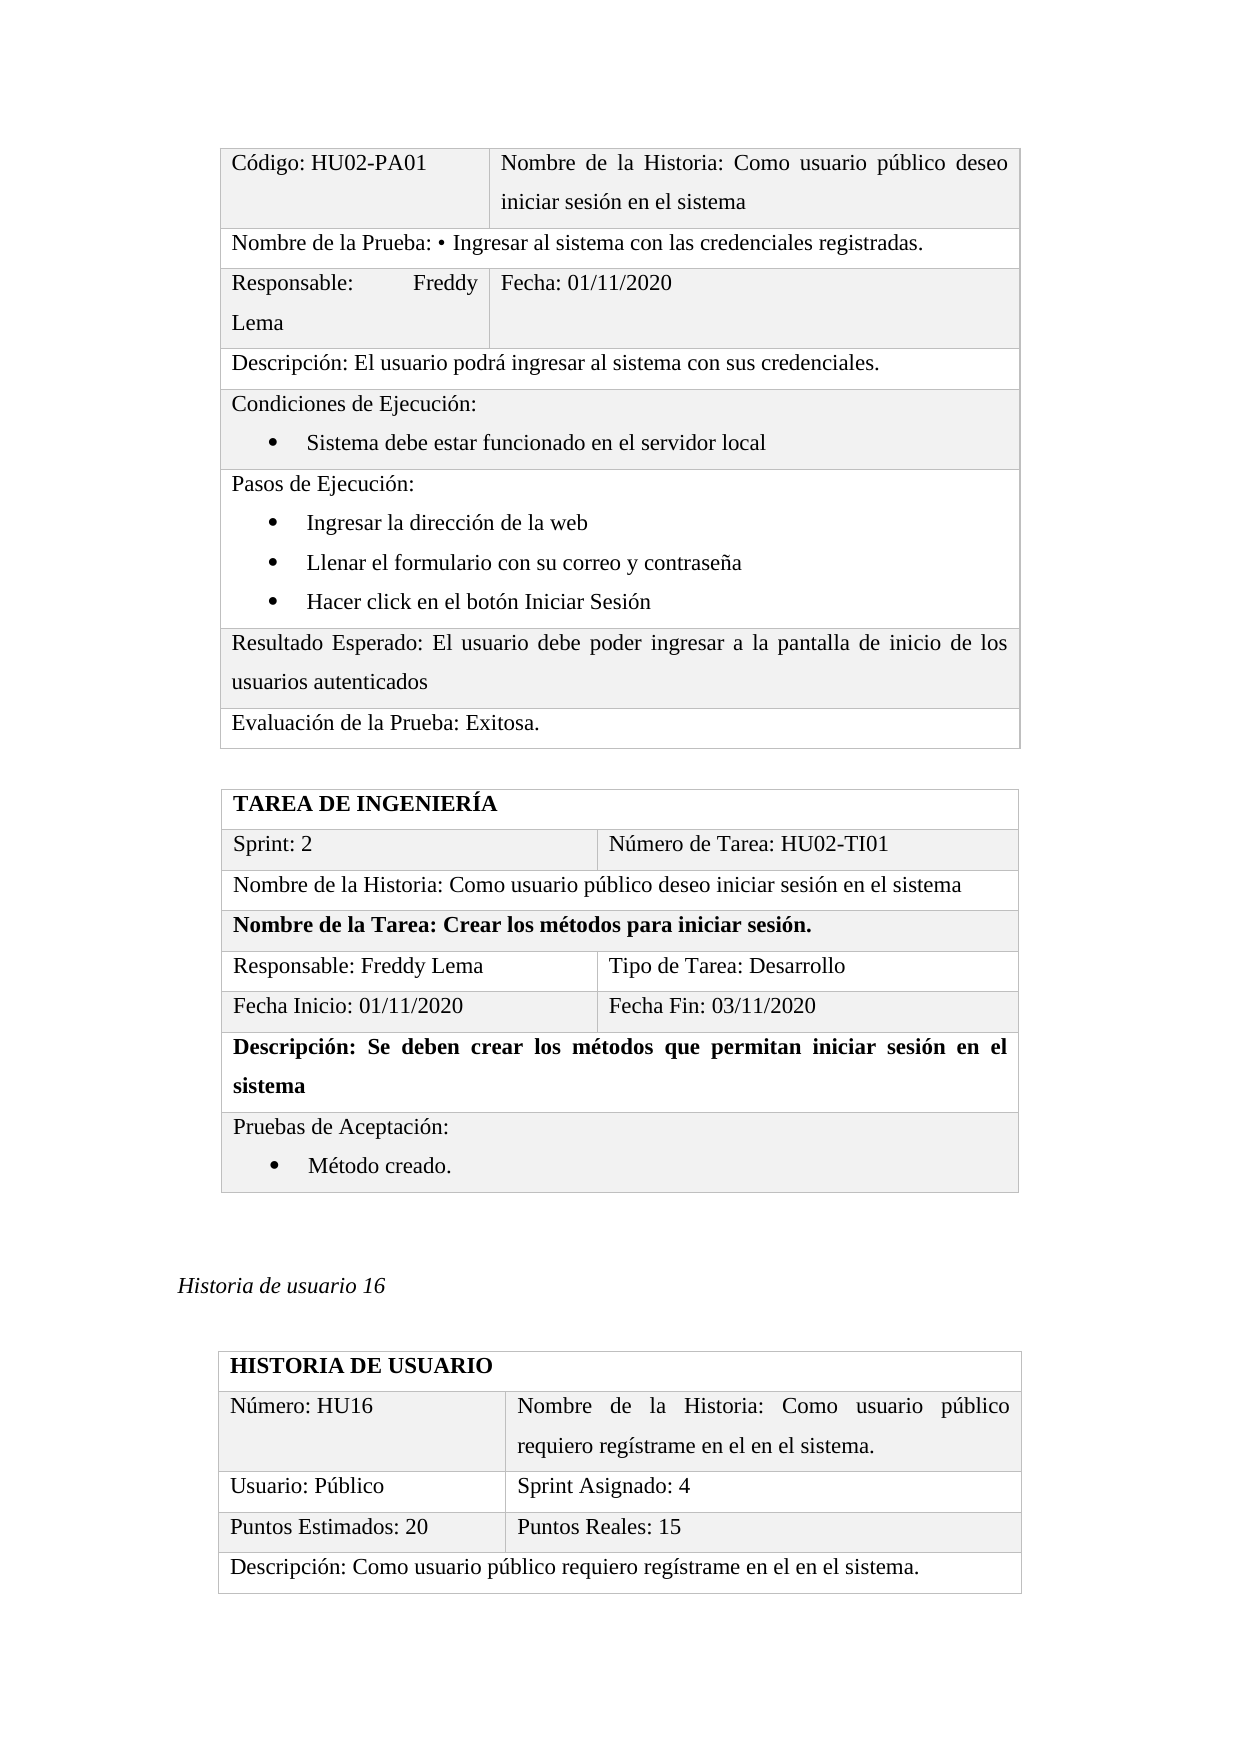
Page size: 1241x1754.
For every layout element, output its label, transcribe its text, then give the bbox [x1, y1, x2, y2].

table_cell Puntos Reales: 15 [506, 1513, 1021, 1552]
table_cell Responsable: Freddy Lema [221, 269, 489, 348]
table_cell Código: HU02-PA01 [221, 149, 489, 228]
table_header TAREA DE INGENIERÍA [222, 790, 1018, 829]
table_cell Fecha: 01/11/2020 [490, 269, 1019, 348]
text Historia de usuario 16 [177, 1272, 1063, 1298]
table_cell Fecha Inicio: 01/11/2020 [222, 992, 597, 1032]
table_cell Fecha Fin: 03/11/2020 [598, 992, 1018, 1032]
table_cell Nombre de la Tarea: Crear los métodos para iniciar sesión. [222, 911, 1018, 951]
table_header HISTORIA DE USUARIO [219, 1352, 1021, 1391]
table_cell Número de Tarea: HU02-TI01 [598, 830, 1018, 870]
table_cell Evaluación de la Prueba: Exitosa. [221, 709, 1019, 748]
table_cell Condiciones de Ejecución: Sistema debe estar funcionado en el servidor local [221, 390, 1019, 469]
table_cell Descripción: El usuario podrá ingresar al sistema con sus credenciales. [221, 349, 1019, 389]
table_cell Tipo de Tarea: Desarrollo [598, 952, 1018, 991]
table_cell Nombre de la Historia: Como usuario público deseo iniciar sesión en el sistema [490, 149, 1019, 228]
table_cell Nombre de la Historia: Como usuario público deseo iniciar sesión en el sistema [222, 871, 1018, 910]
table_cell Número: HU16 [219, 1392, 505, 1471]
table_cell Pasos de Ejecución: Ingresar la dirección de la web Llenar el formulario con su correo y contraseña Hacer click en el botón Iniciar Sesión [221, 470, 1019, 628]
table_cell Sprint: 2 [222, 830, 597, 870]
table_cell Sprint Asignado: 4 [506, 1472, 1021, 1512]
table_cell Resultado Esperado: El usuario debe poder ingresar a la pantalla de inicio de los usuarios autenticados [221, 629, 1019, 708]
table_cell Nombre de la Historia: Como usuario público requiero regístrame en el en el sistema. [506, 1392, 1021, 1471]
table_cell Puntos Estimados: 20 [219, 1513, 505, 1552]
table_cell Descripción: Como usuario público requiero regístrame en el en el sistema. [219, 1553, 1021, 1593]
table_cell Responsable: Freddy Lema [222, 952, 597, 991]
table_cell Nombre de la Prueba: • Ingresar al sistema con las credenciales registradas. [221, 229, 1019, 268]
table_cell Descripción: Se deben crear los métodos que permitan iniciar sesión en el sistema [222, 1033, 1018, 1112]
table_cell Usuario: Público [219, 1472, 505, 1512]
table_cell Pruebas de Aceptación: Método creado. [222, 1113, 1018, 1192]
